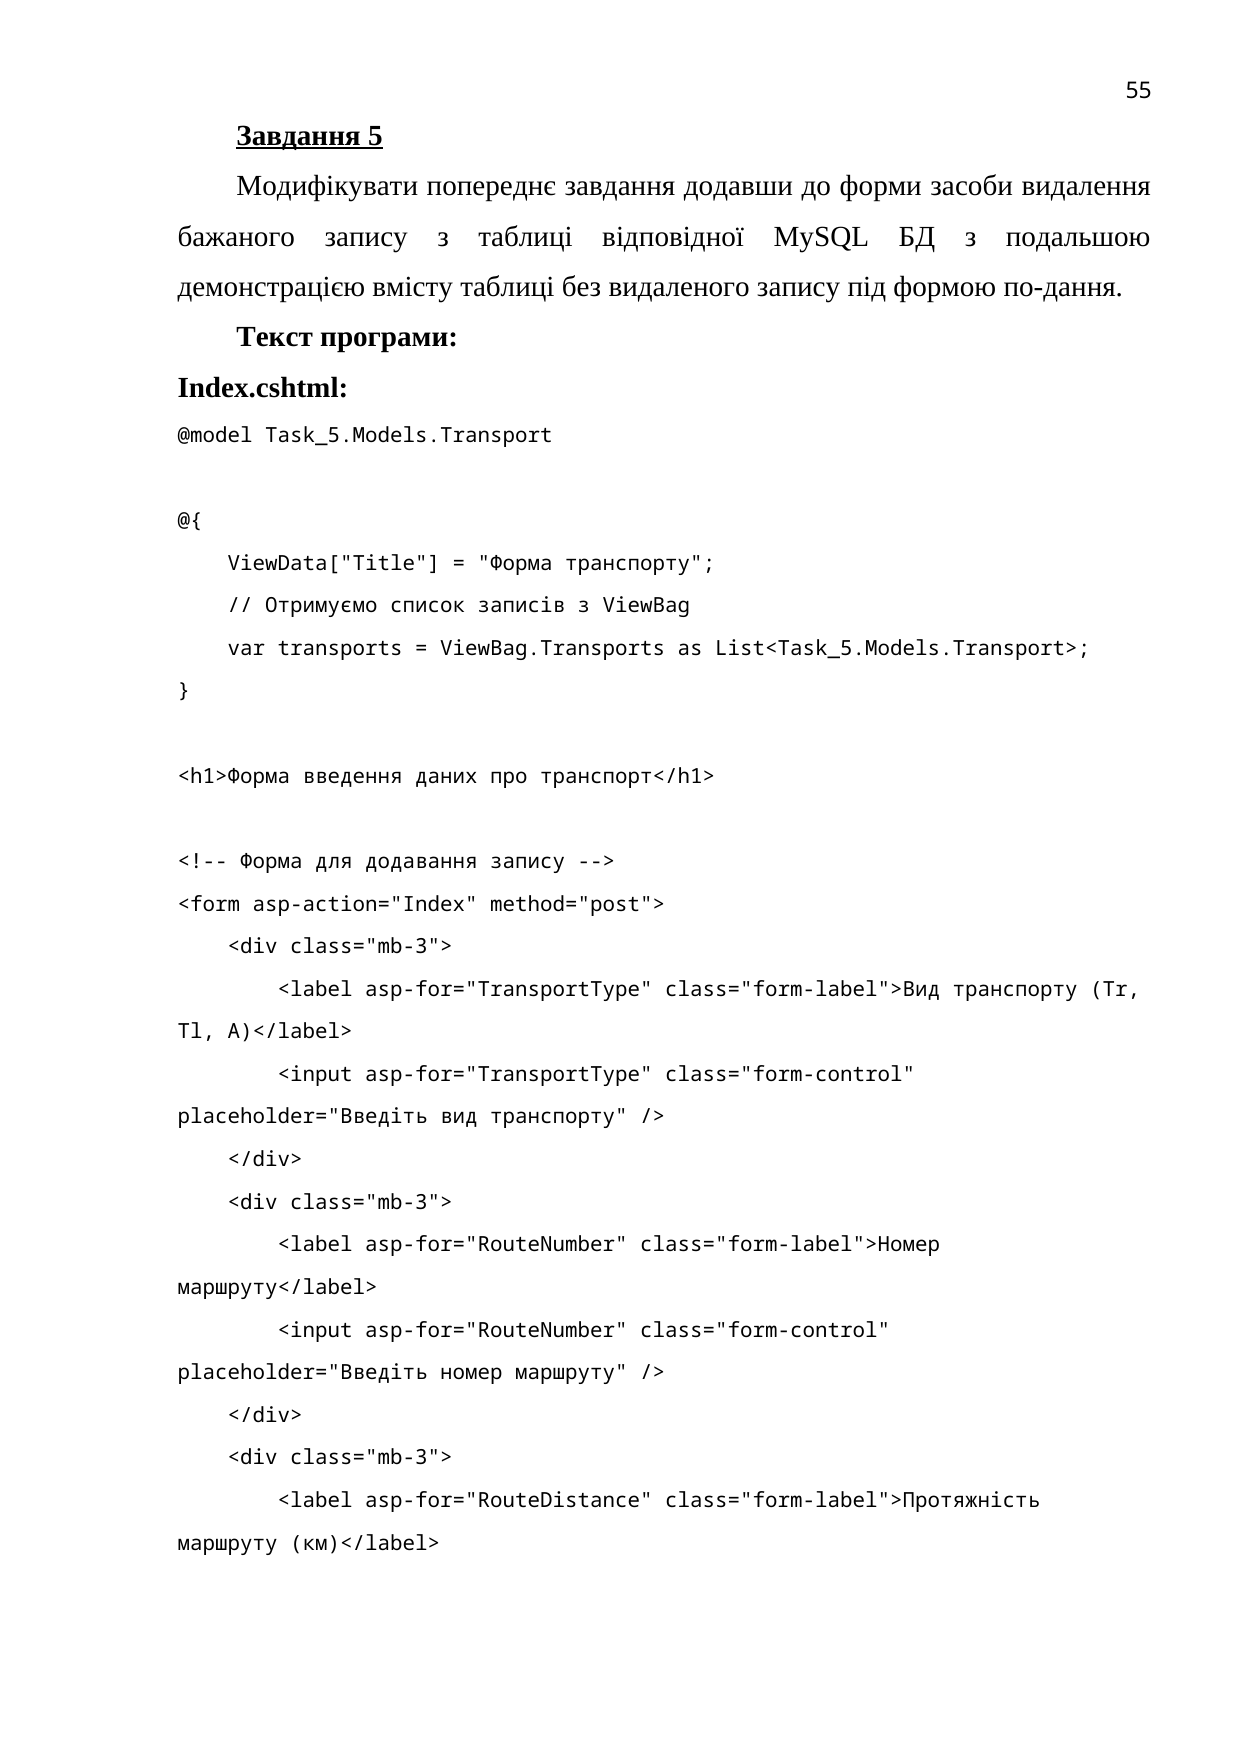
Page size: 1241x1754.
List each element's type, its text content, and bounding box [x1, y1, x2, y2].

text <form asp-action="Index" method="post"> [177, 889, 1152, 917]
text <input asp-for="TransportType" class="form-control" placeholder="Введіть вид транспорту" /> [177, 1059, 1152, 1130]
text </div> [177, 1400, 1152, 1428]
text <div class="mb-3"> [177, 1442, 1152, 1471]
text @{ [177, 505, 1152, 534]
text <label asp-for="TransportType" class="form-label">Вид транспорту (Tr, Tl, A)</label> [177, 974, 1152, 1045]
text </div> [177, 1144, 1152, 1173]
text Модифікувати попереднє завдання додавши до форми засоби видалення бажаного запису з таблиці відповідної MySQL БД з подальшою демонстрацією вмісту таблиці без видаленого запису під формою по-дання. [177, 168, 1152, 303]
text <div class="mb-3"> [177, 931, 1152, 960]
text @model Task_5.Models.Transport [177, 420, 1152, 448]
text <input asp-for="RouteNumber" class="form-control" placeholder="Введіть номер маршруту" /> [177, 1315, 1152, 1386]
text // Отримуємо список записів з ViewBag [177, 590, 1152, 619]
text <label asp-for="RouteNumber" class="form-label">Номер маршруту</label> [177, 1229, 1152, 1301]
text <!-- Форма для додавання запису --> [177, 846, 1152, 874]
subtitle Завдання 5 [177, 118, 1152, 152]
text var transports = ViewBag.Transports as List<Task_5.Models.Transport>; [177, 633, 1152, 661]
subtitle Текст програми: [177, 319, 1152, 353]
text ViewData["Title"] = "Форма транспорту"; [177, 548, 1152, 576]
text } [177, 676, 1152, 704]
text Index.cshtml: [177, 370, 1152, 403]
text <div class="mb-3"> [177, 1187, 1152, 1215]
text <h1>Форма введення даних про транспорт</h1> [177, 761, 1152, 789]
text <label asp-for="RouteDistance" class="form-label">Протяжність маршруту (км)</label> [177, 1485, 1152, 1556]
